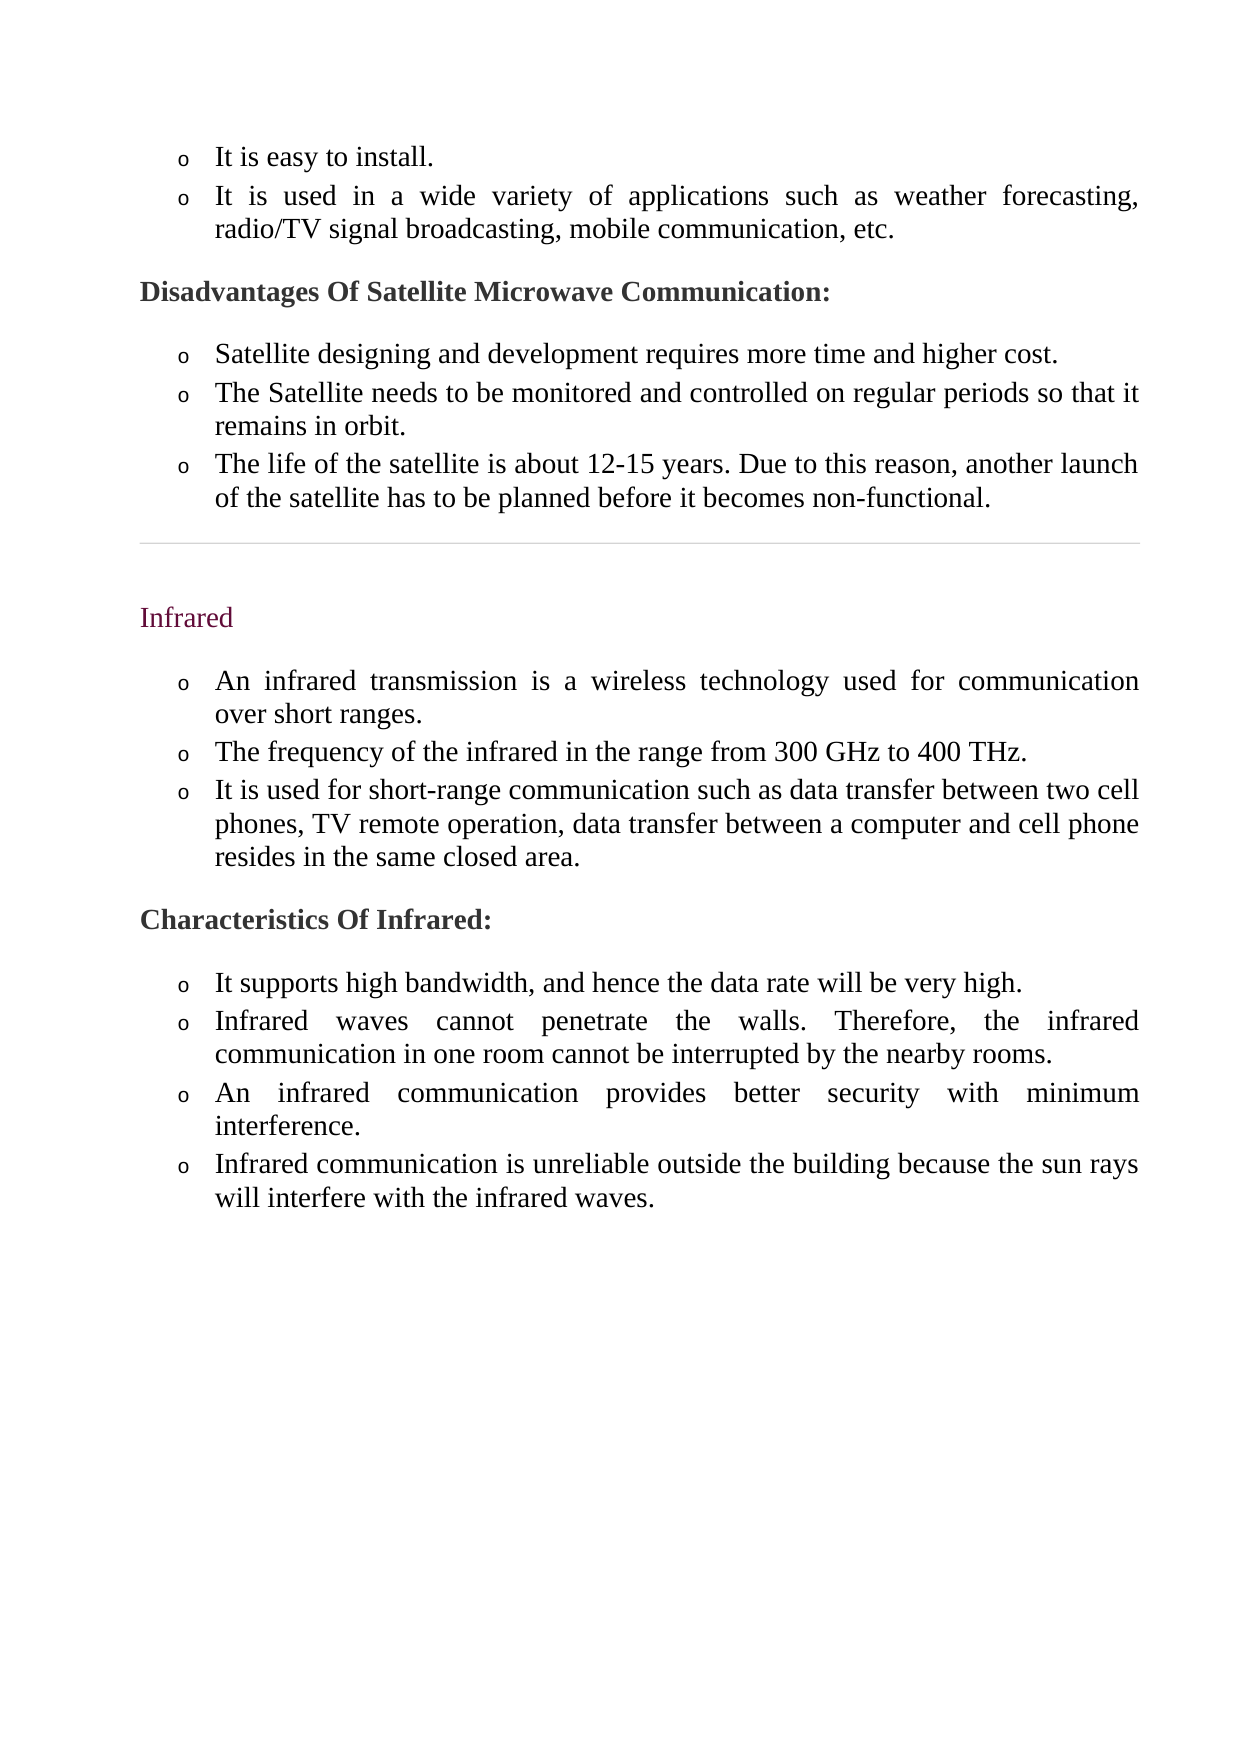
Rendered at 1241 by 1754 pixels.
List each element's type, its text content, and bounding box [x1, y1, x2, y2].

list It supports high bandwidth, and hence the data rate will be very high. [177, 965, 1140, 998]
list It is used for short-range communication such as data transfer between two cell phones, TV remote operation, data transfer between a computer and cell phone resides in the same closed area. [177, 772, 1140, 873]
list The Satellite needs to be monitored and controlled on regular periods so that it remains in orbit. [177, 375, 1140, 442]
list The life of the satellite is about 12-15 years. Due to this reason, another launch of the satellite has to be planned before it becomes non-functional. [177, 446, 1140, 513]
list It is easy to install. [177, 139, 1140, 173]
list An infrared transmission is a wireless technology used for communication over short ranges. [177, 663, 1140, 730]
subtitle Infrared [139, 600, 1140, 633]
text Disadvantages Of Satellite Microwave Communication: [139, 274, 1140, 307]
list Infrared waves cannot penetrate the walls. Therefore, the infrared communication in one room cannot be interrupted by the nearby rooms. [177, 1003, 1140, 1070]
text Characteristics Of Infrared: [139, 902, 1140, 936]
list It is used in a wide variety of applications such as weather forecasting, radio/TV signal broadcasting, mobile communication, etc. [177, 178, 1140, 245]
list The frequency of the infrared in the range from 300 GHz to 400 THz. [177, 734, 1140, 768]
list An infrared communication provides better security with minimum interference. [177, 1075, 1140, 1142]
list Infrared communication is unreliable outside the building because the sun rays will interfere with the infrared waves. [177, 1146, 1140, 1213]
list Satellite designing and development requires more time and higher cost. [177, 337, 1140, 370]
